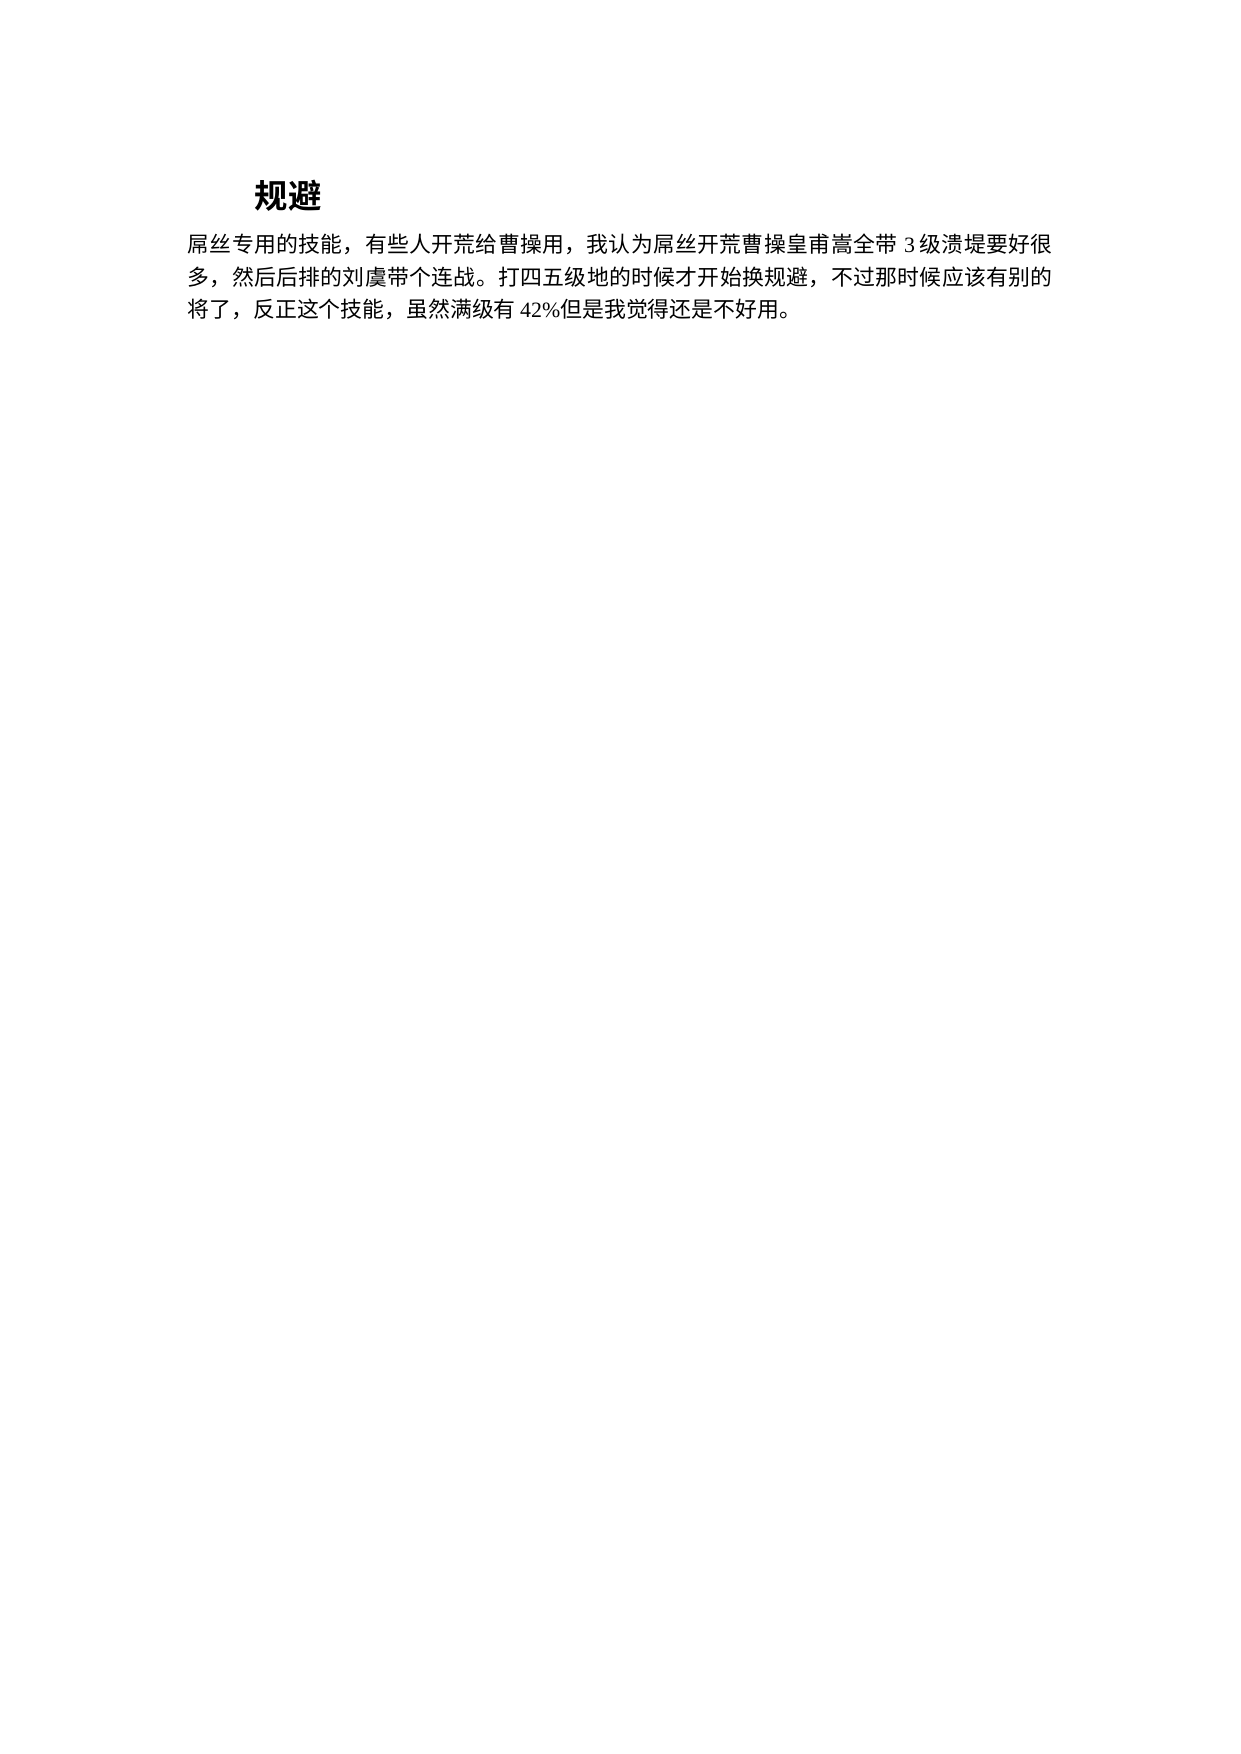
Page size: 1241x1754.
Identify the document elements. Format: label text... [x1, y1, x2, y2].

text 屌丝专用的技能，有些人开荒给曹操用，我认为屌丝开荒曹操皇甫嵩全带3级溃堤要好很多，然后后排的刘虞带个连战。打四五级地的时候才开始换规避，不过那时候应该有别的将了，反正这个技能，虽然满级有42%但是我觉得还是不好用。 [187, 227, 1053, 324]
subtitle 规避 [187, 162, 1053, 227]
